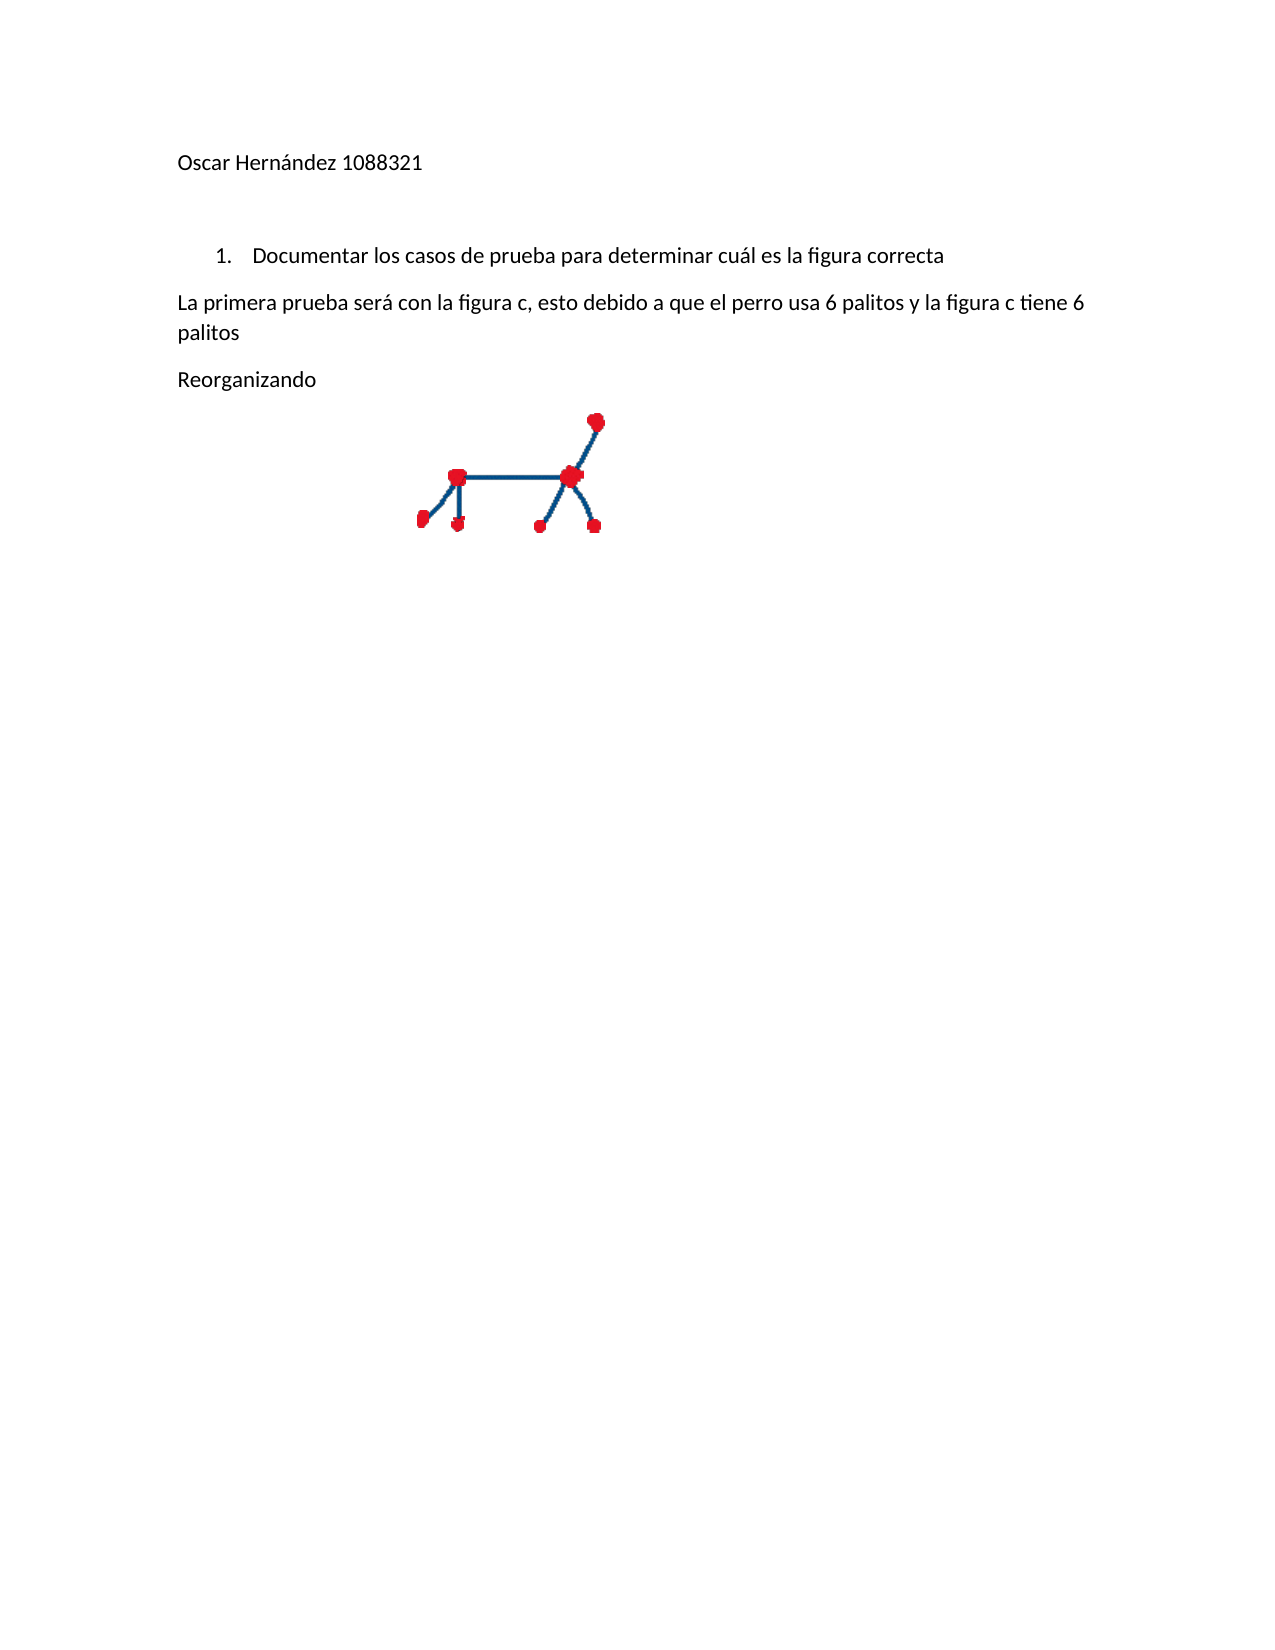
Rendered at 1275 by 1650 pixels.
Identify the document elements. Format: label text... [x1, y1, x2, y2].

text Oscar Hernández 1088321 [177, 148, 1098, 176]
text Reorganizando [177, 365, 1098, 393]
list Documentar los casos de prueba para determinar cuál es la figura correcta [215, 241, 1098, 269]
picture [417, 413, 605, 533]
text La primera prueba será con la figura c, esto debido a que el perro usa 6 palitos y la figura c tiene 6 palitos [177, 288, 1098, 346]
